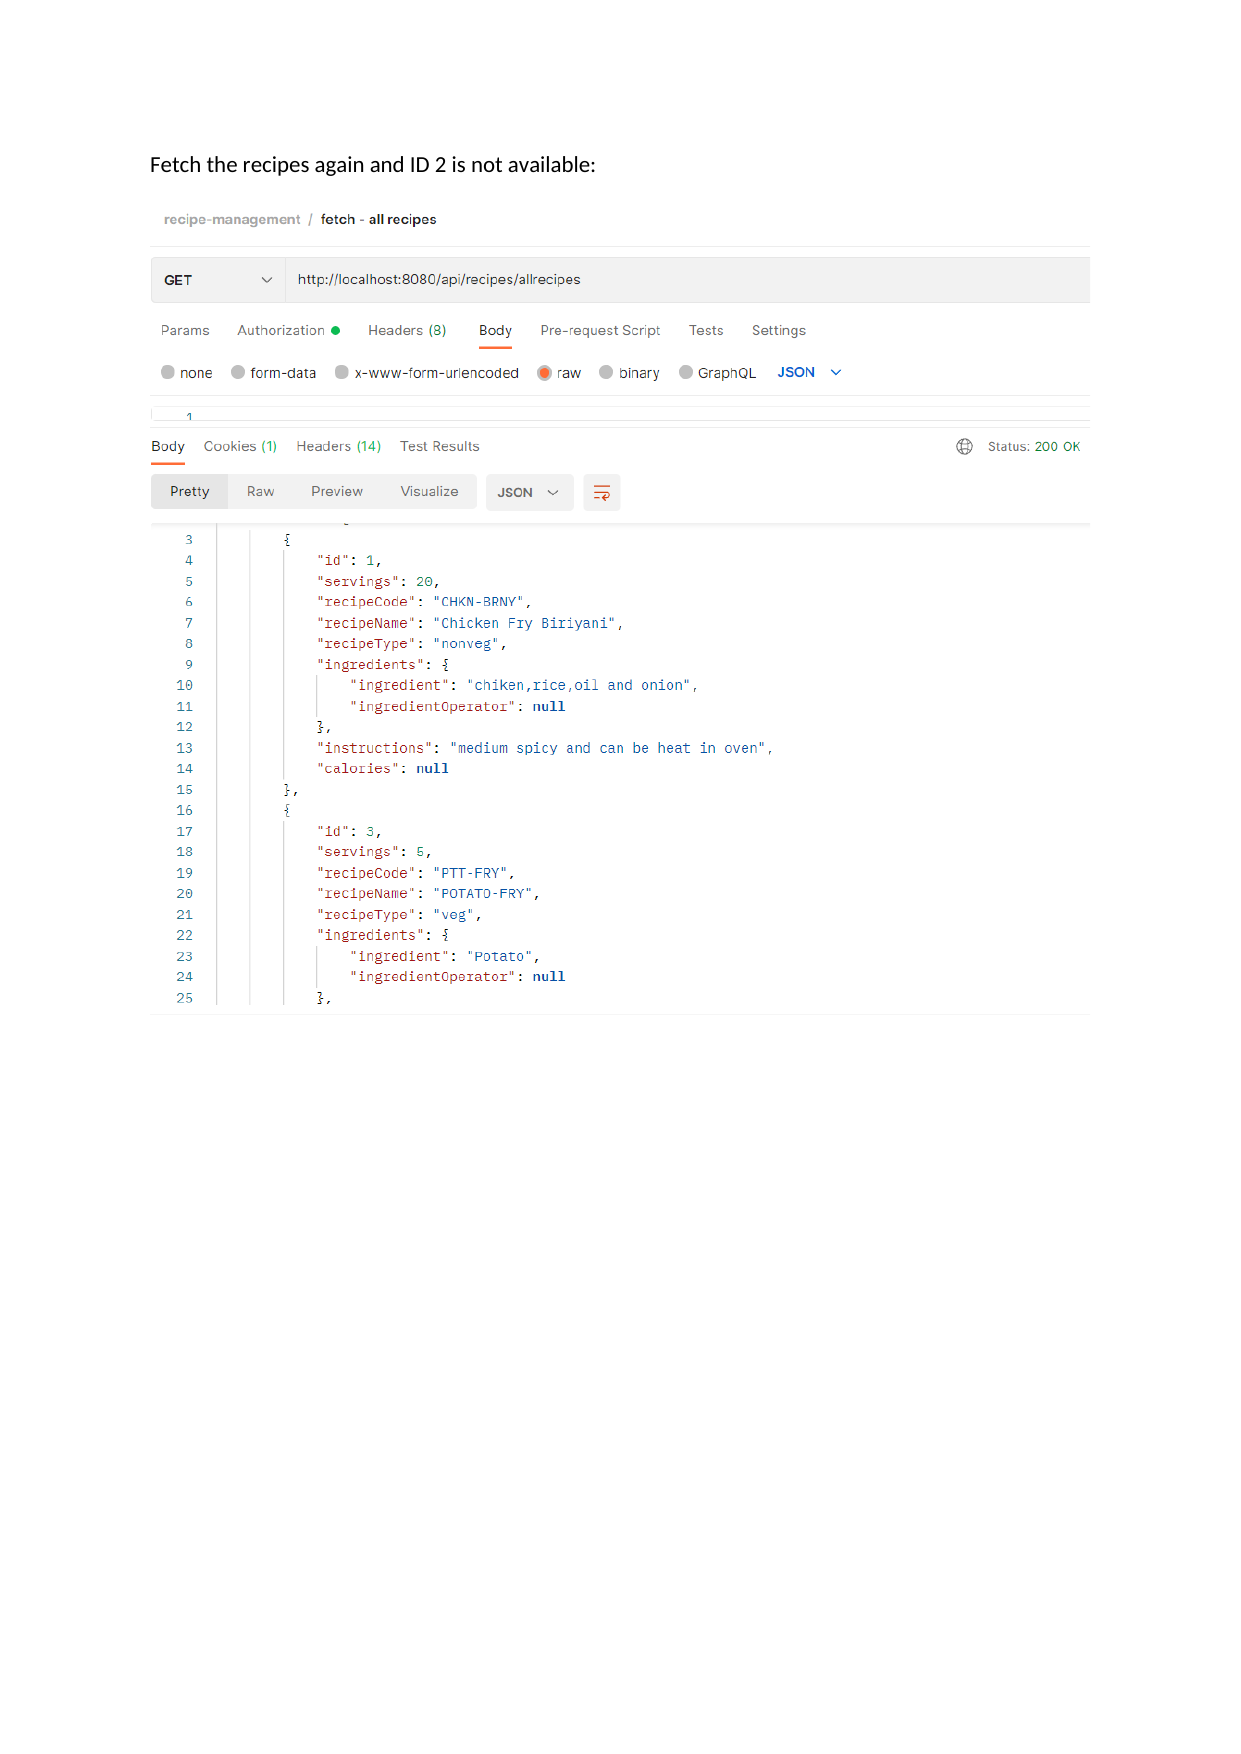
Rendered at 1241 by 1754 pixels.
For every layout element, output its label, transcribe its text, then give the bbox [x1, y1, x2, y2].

picture [150, 196, 1091, 1015]
text Fetch the recipes again and ID 2 is not available: [150, 150, 1090, 178]
